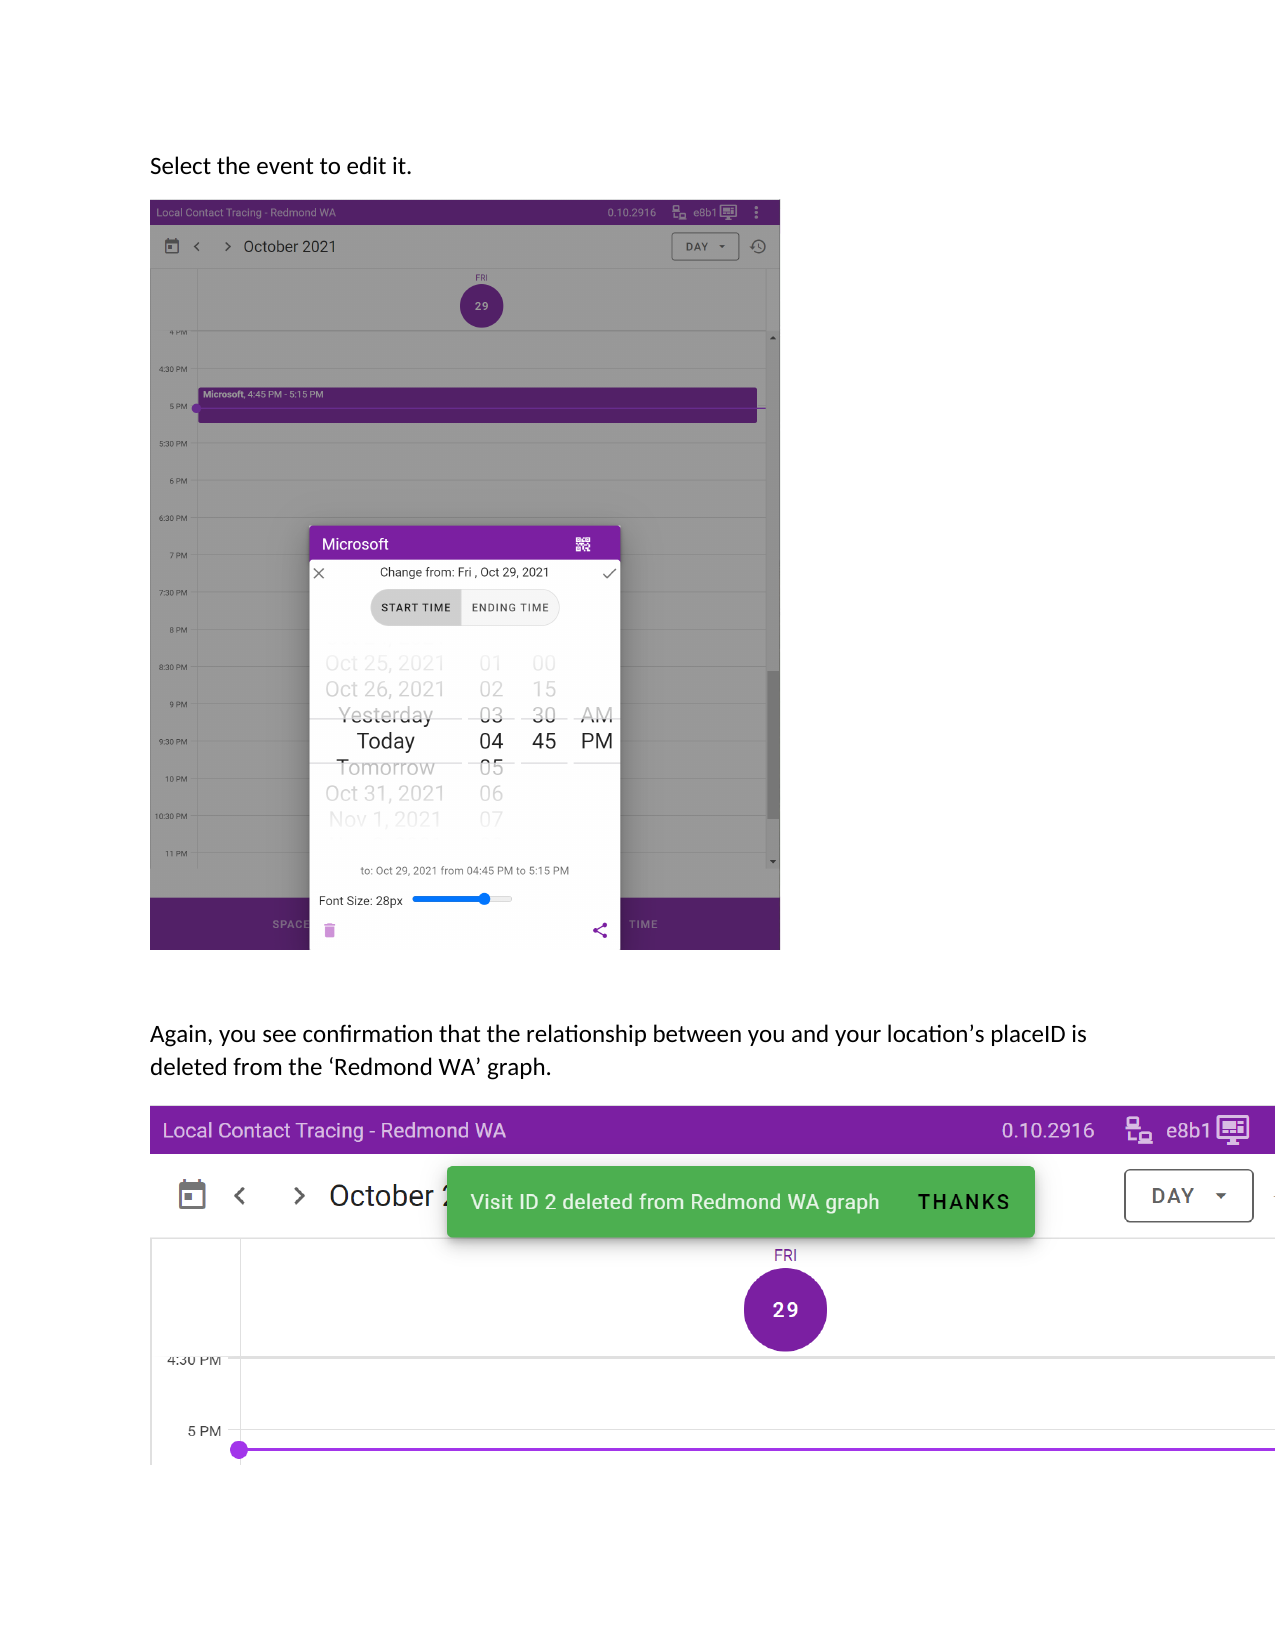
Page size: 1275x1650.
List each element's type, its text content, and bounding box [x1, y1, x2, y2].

text Again, you see confirmation that the relationship between you and your location’s placeID is deleted from the ‘Redmond WA’ graph. [150, 1018, 1125, 1081]
picture [150, 199, 780, 950]
picture [150, 1100, 1275, 1465]
text Select the event to edit it. [150, 150, 1125, 181]
